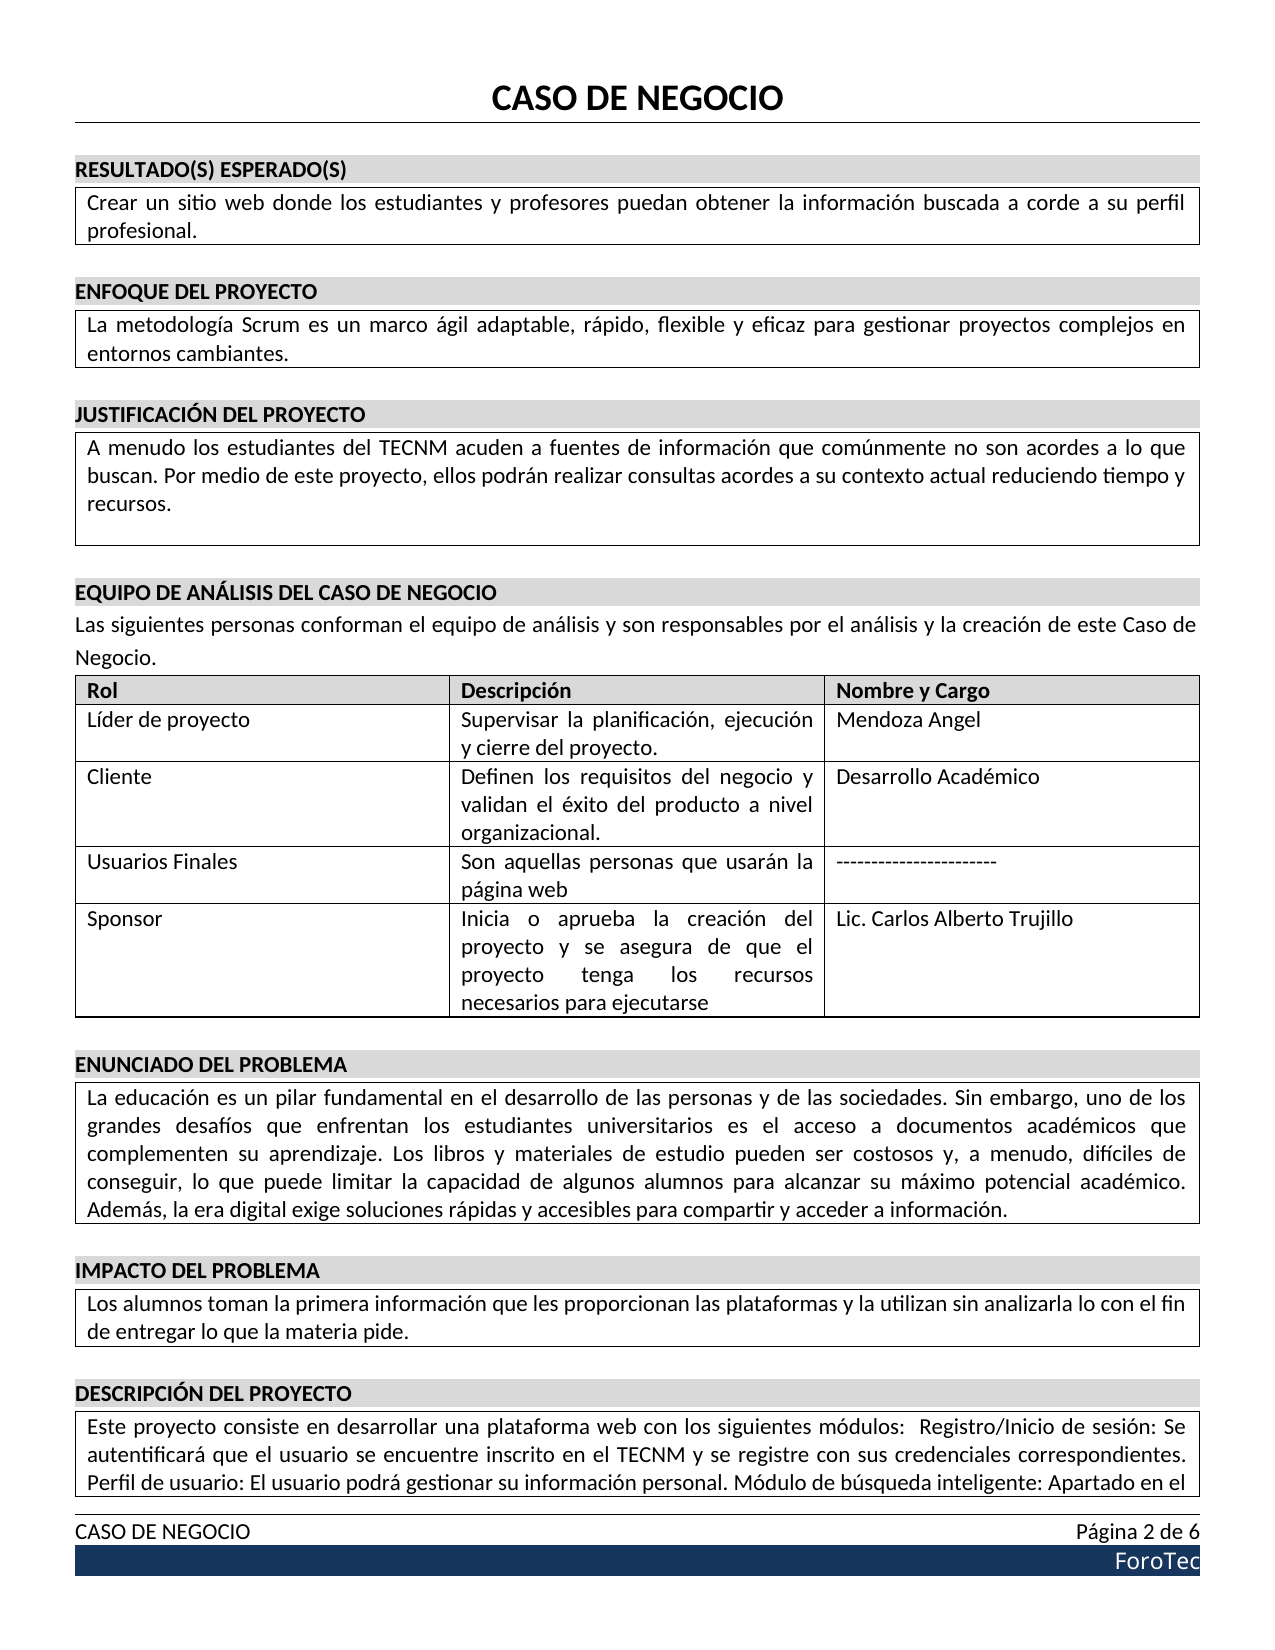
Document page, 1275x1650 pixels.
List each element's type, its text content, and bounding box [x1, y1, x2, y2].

table_cell Definen los requisitos del negocio y validan el éxito del producto a nivel organizacional. [450, 762, 824, 846]
text Las siguientes personas conforman el equipo de análisis y son responsables por el análisis y la creación de este Caso de Negocio. [75, 611, 1200, 671]
text IMPACTO DEL PROBLEMA [75, 1256, 1200, 1284]
table_header Crear un sitio web donde los estudiantes y profesores puedan obtener la información buscada a corde a su perfil profesional. [76, 188, 1199, 244]
table_cell Cliente [76, 762, 449, 846]
table_cell Supervisar la planificación, ejecución y cierre del proyecto. [450, 705, 824, 761]
table_header Rol [76, 676, 449, 704]
table_cell Son aquellas personas que usarán la página web [450, 847, 824, 903]
table_header La metodología Scrum es un marco ágil adaptable, rápido, flexible y eficaz para gestionar proyectos complejos en entornos cambiantes. [76, 311, 1199, 367]
table_cell Desarrollo Académico [825, 762, 1199, 846]
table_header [76, 1412, 1199, 1496]
text EQUIPO DE ANÁLISIS DEL CASO DE NEGOCIO [75, 578, 1200, 606]
text JUSTIFICACIÓN DEL PROYECTO [75, 400, 1200, 428]
text RESULTADO(S) ESPERADO(S) [75, 155, 1200, 183]
table_header Los alumnos toman la primera información que les proporcionan las plataformas y la utilizan sin analizarla lo con el fin de entregar lo que la materia pide. [76, 1290, 1199, 1346]
text ENUNCIADO DEL PROBLEMA [75, 1050, 1200, 1078]
table_cell Líder de proyecto [76, 705, 449, 761]
text ENFOQUE DEL PROYECTO [75, 277, 1200, 305]
table_header Descripción [450, 676, 824, 704]
table_cell ----------------------- [825, 847, 1199, 903]
table_cell Usuarios Finales [76, 847, 449, 903]
table_header A menudo los estudiantes del TECNM acuden a fuentes de información que comúnmente no son acordes a lo que buscan. Por medio de este proyecto, ellos podrán realizar consultas acordes a su contexto actual reduciendo tiempo y recursos. [76, 433, 1199, 545]
table_header La educación es un pilar fundamental en el desarrollo de las personas y de las sociedades. Sin embargo, uno de los grandes desafíos que enfrentan los estudiantes universitarios es el acceso a documentos académicos que complementen su aprendizaje. Los libros y materiales de estudio pueden ser costosos y, a menudo, difíciles de conseguir, lo que puede limitar la capacidad de algunos alumnos para alcanzar su máximo potencial académico. Además, la era digital exige soluciones rápidas y accesibles para compartir y acceder a información. [76, 1083, 1199, 1223]
text DESCRIPCIÓN DEL PROYECTO [75, 1379, 1200, 1407]
table_cell Sponsor [76, 904, 449, 1016]
table_cell Mendoza Angel [825, 705, 1199, 761]
table_header Nombre y Cargo [825, 676, 1199, 704]
table_cell Inicia o aprueba la creación del proyecto y se asegura de que el proyecto tenga los recursos necesarios para ejecutarse [450, 904, 824, 1016]
table_cell Lic. Carlos Alberto Trujillo [825, 904, 1199, 1016]
